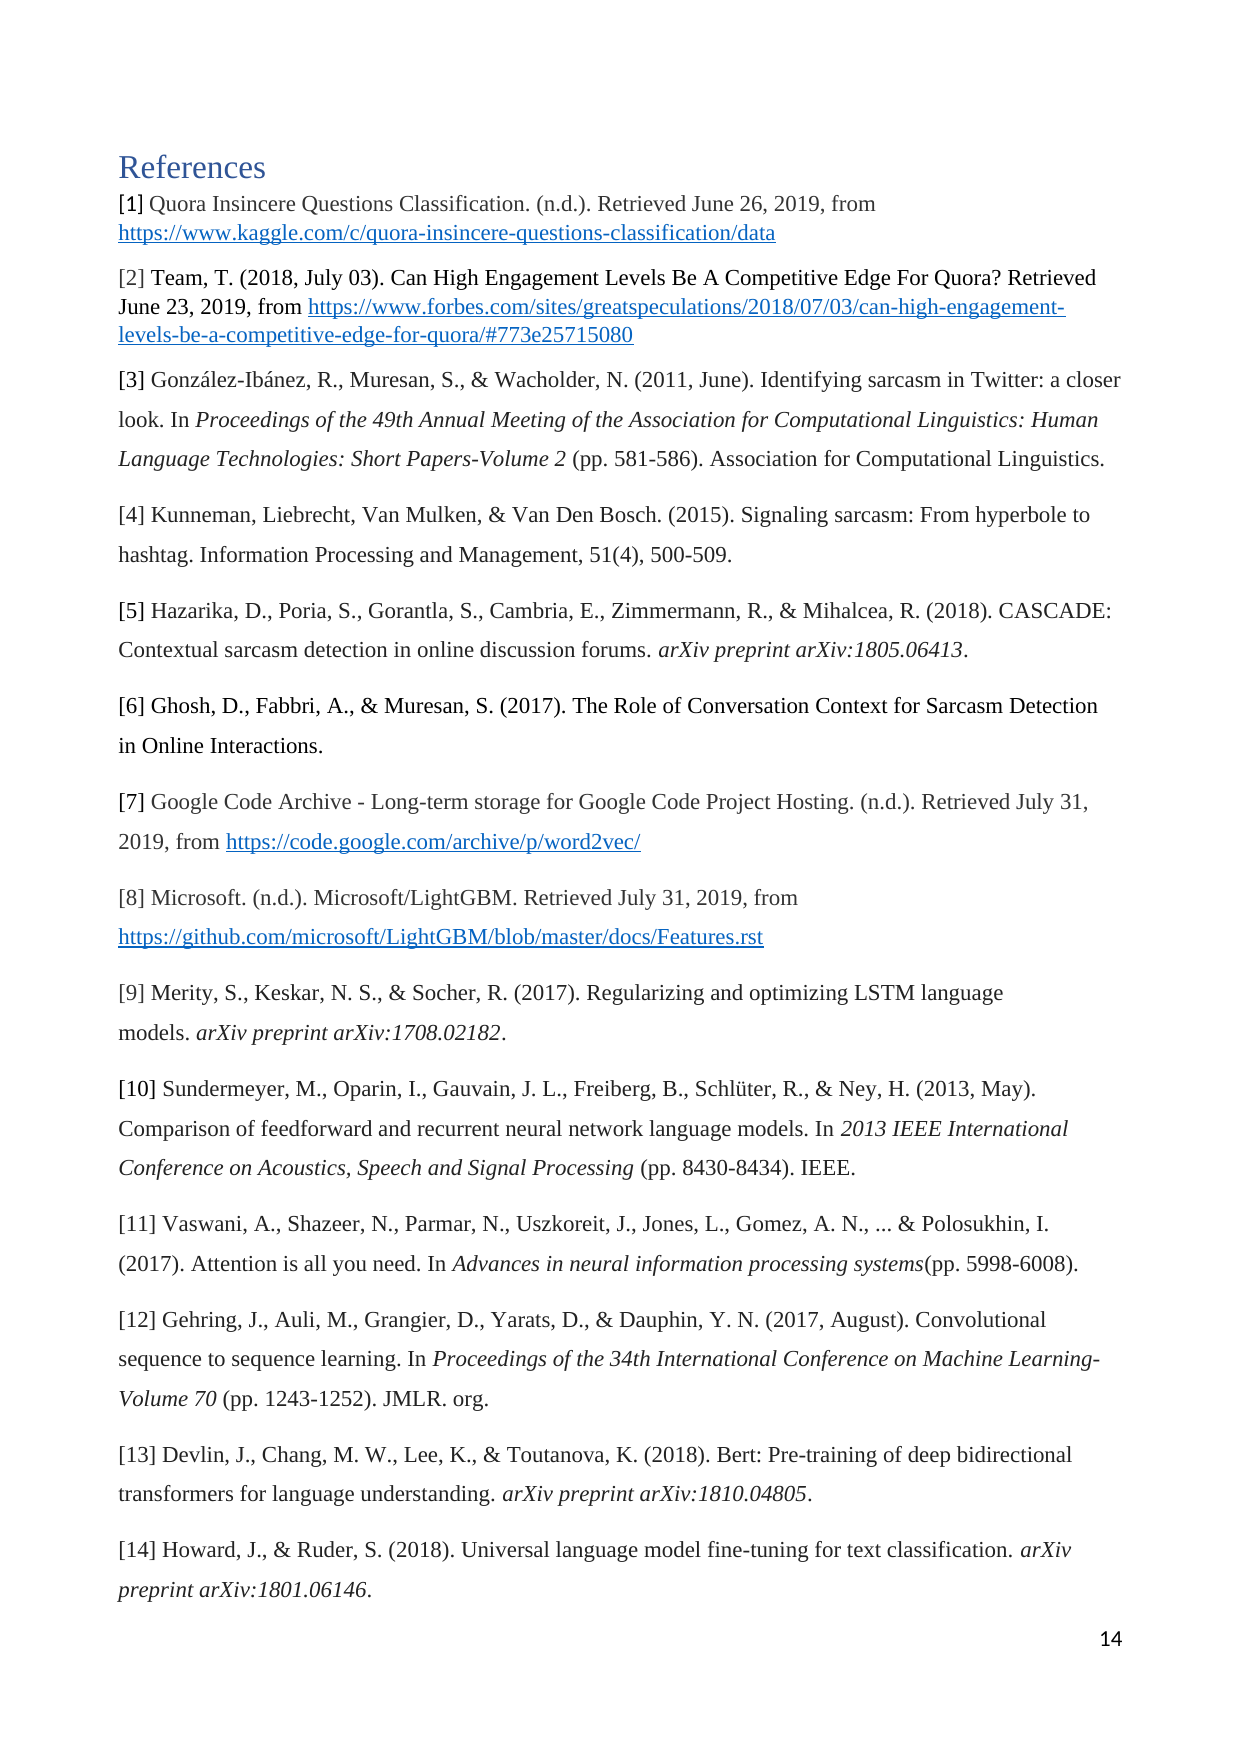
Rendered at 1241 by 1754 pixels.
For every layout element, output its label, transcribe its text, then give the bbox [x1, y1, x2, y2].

text [11] Vaswani, A., Shazeer, N., Parmar, N., Uszkoreit, J., Jones, L., Gomez, A. N., ... & Polosukhin, I. (2017). Attention is all you need. In Advances in neural information processing systems(pp. 5998-6008). [118, 1210, 1122, 1276]
text [14] Howard, J., & Ruder, S. (2018). Universal language model fine-tuning for text classification. arXiv preprint arXiv:1801.06146. [118, 1537, 1122, 1602]
text [6] Ghosh, D., Fabbri, A., & Muresan, S. (2017). The Role of Conversation Context for Sarcasm Detection in Online Interactions. [118, 693, 1122, 758]
text [8] Microsoft. (n.d.). Microsoft/LightGBM. Retrieved July 31, 2019, from https://github.com/microsoft/LightGBM/blob/master/docs/Features.rst [118, 884, 1122, 950]
text [9] Merity, S., Keskar, N. S., & Socher, R. (2017). Regularizing and optimizing LSTM language models. arXiv preprint arXiv:1708.02182. [118, 979, 1122, 1045]
text [5] Hazarika, D., Poria, S., Gorantla, S., Cambria, E., Zimmermann, R., & Mihalcea, R. (2018). CASCADE: Contextual sarcasm detection in online discussion forums. arXiv preprint arXiv:1805.06413. [118, 597, 1122, 663]
text [1] Quora Insincere Questions Classification. (n.d.). Retrieved June 26, 2019, from https://www.kaggle.com/c/quora-insincere-questions-classification/data [118, 189, 1122, 246]
text [7] Google Code Archive - Long-term storage for Google Code Project Hosting. (n.d.). Retrieved July 31, 2019, from https://code.google.com/archive/p/word2vec/ [118, 788, 1122, 854]
text [3] González-Ibánez, R., Muresan, S., & Wacholder, N. (2011, June). Identifying sarcasm in Twitter: a closer look. In Proceedings of the 49th Annual Meeting of the Association for Computational Linguistics: Human Language Technologies: Short Papers-Volume 2 (pp. 581-586). Association for Computational Linguistics. [118, 366, 1122, 472]
text [2] Team, T. (2018, July 03). Can High Engagement Levels Be A Competitive Edge For Quora? Retrieved June 23, 2019, from https://www.forbes.com/sites/greatspeculations/2018/07/03/can-high-engagement-levels-be-a-competitive-edge-for-quora/#773e25715080 [118, 264, 1122, 347]
text [4] Kunneman, Liebrecht, Van Mulken, & Van Den Bosch. (2015). Signaling sarcasm: From hyperbole to hashtag. Information Processing and Management, 51(4), 500-509. [118, 501, 1122, 567]
text [10] Sundermeyer, M., Oparin, I., Gauvain, J. L., Freiberg, B., Schlüter, R., & Ney, H. (2013, May). Comparison of feedforward and recurrent neural network language models. In 2013 IEEE International Conference on Acoustics, Speech and Signal Processing (pp. 8430-8434). IEEE. [118, 1075, 1122, 1180]
text [13] Devlin, J., Chang, M. W., Lee, K., & Toutanova, K. (2018). Bert: Pre-training of deep bidirectional transformers for language understanding. arXiv preprint arXiv:1810.04805. [118, 1441, 1122, 1507]
subtitle References [118, 148, 1122, 186]
text [12] Gehring, J., Auli, M., Grangier, D., Yarats, D., & Dauphin, Y. N. (2017, August). Convolutional sequence to sequence learning. In Proceedings of the 34th International Conference on Machine Learning-Volume 70 (pp. 1243-1252). JMLR. org. [118, 1306, 1122, 1411]
